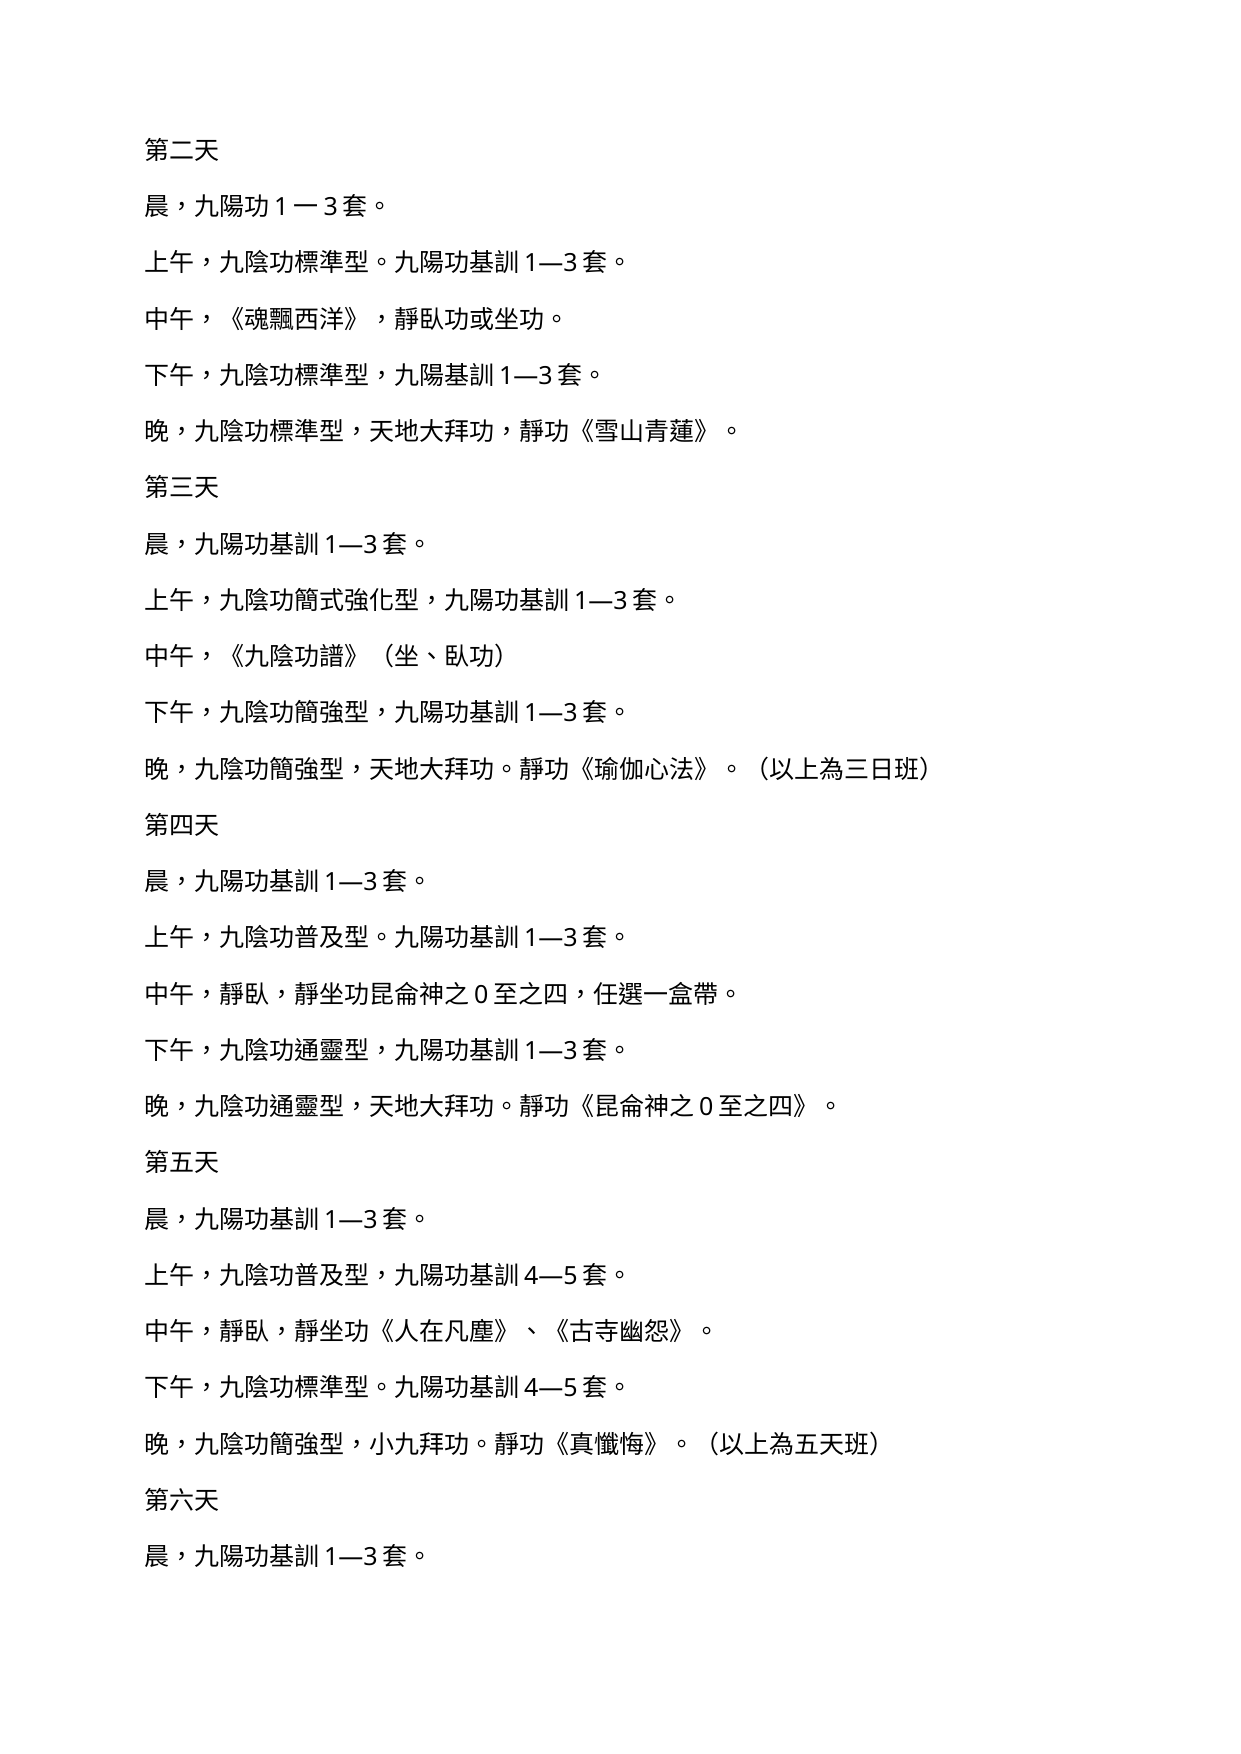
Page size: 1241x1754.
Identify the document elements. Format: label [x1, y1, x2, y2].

text [118, 130, 1118, 1573]
